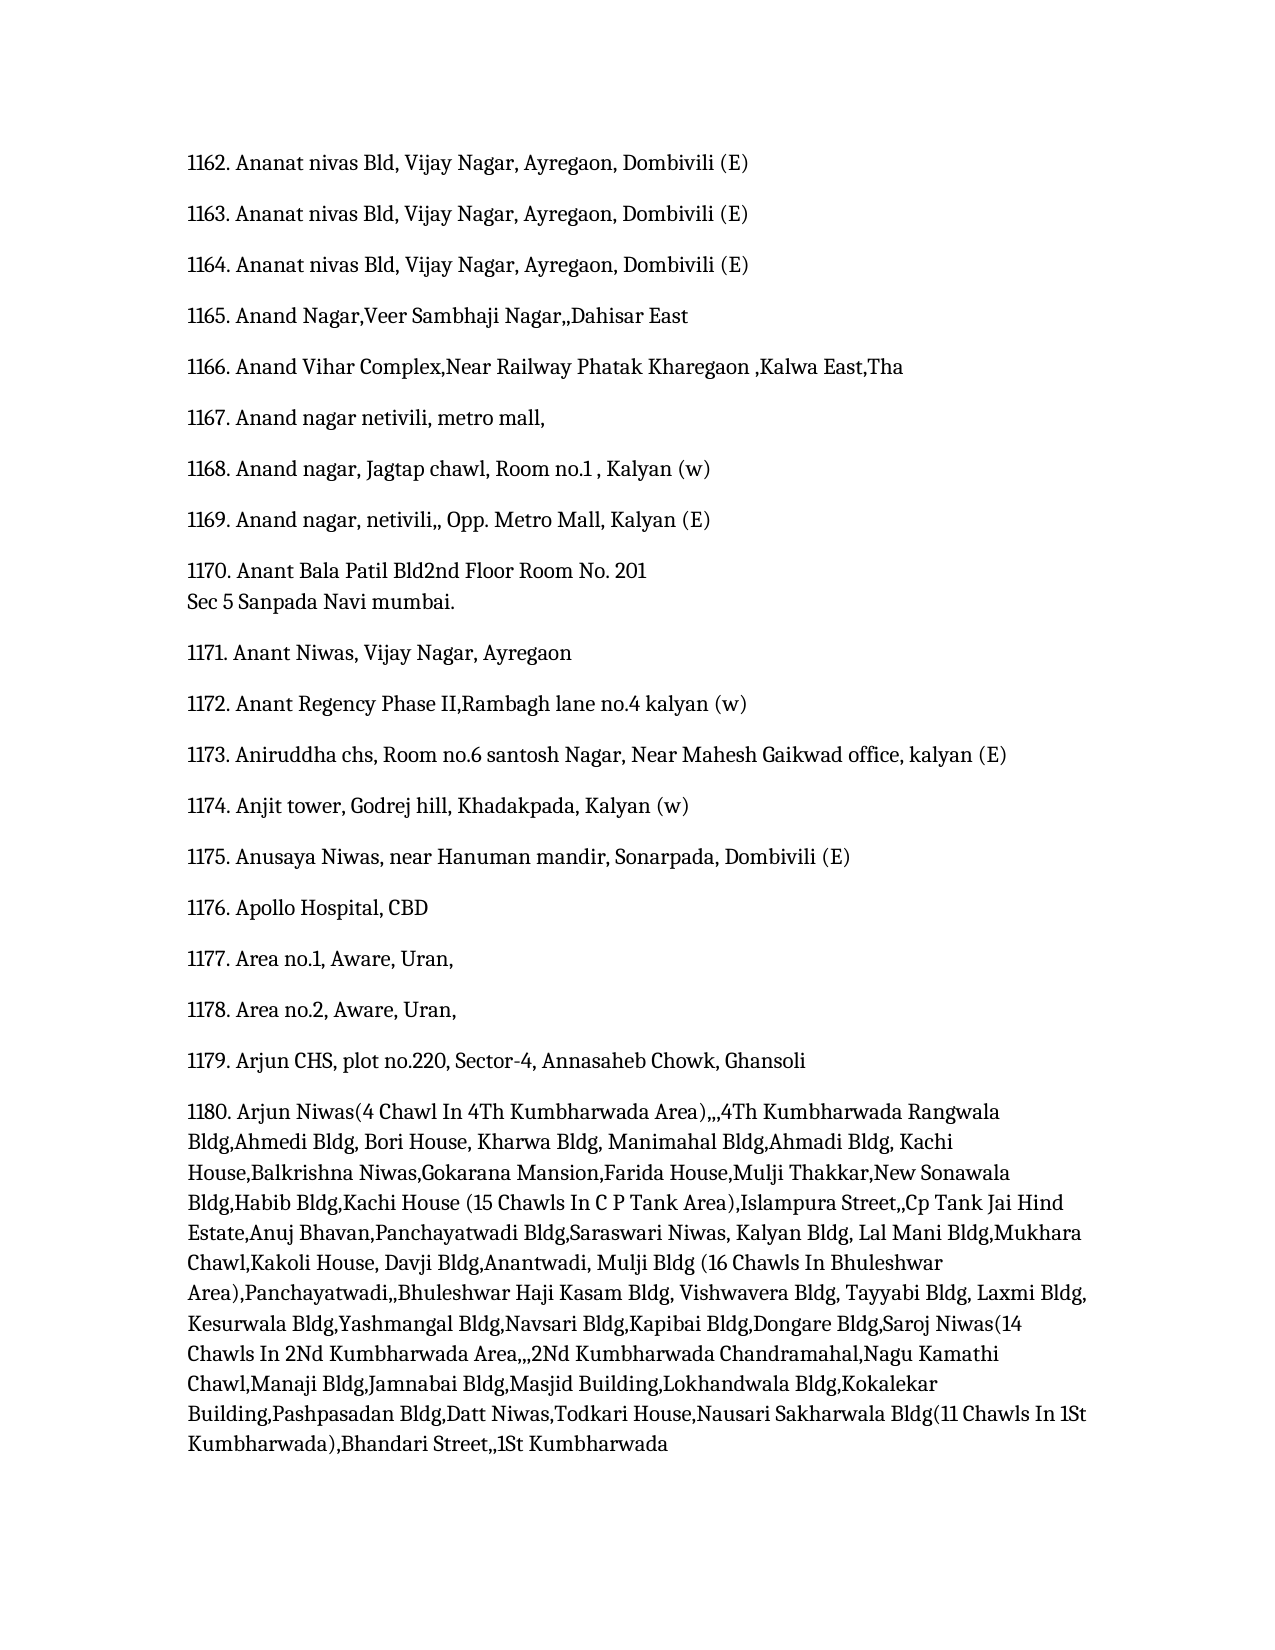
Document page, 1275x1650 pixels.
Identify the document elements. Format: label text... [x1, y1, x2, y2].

text 1176. Apollo Hospital, CBD [187, 895, 1087, 921]
text 1165. Anand Nagar,Veer Sambhaji Nagar,,Dahisar East [187, 303, 1087, 329]
text 1178. Area no.2, Aware, Uran, [187, 997, 1087, 1023]
text 1175. Anusaya Niwas, near Hanuman mandir, Sonarpada, Dombivili (E) [187, 844, 1087, 870]
text 1166. Anand Vihar Complex,Near Railway Phatak Kharegaon ,Kalwa East,Tha [187, 354, 1087, 381]
text 1177. Area no.1, Aware, Uran, [187, 946, 1087, 972]
text 1170. Anant Bala Patil Bld2nd Floor Room No. 201 Sec 5 Sanpada Navi mumbai. [187, 558, 1087, 615]
text 1172. Anant Regency Phase II,Rambagh lane no.4 kalyan (w) [187, 691, 1087, 717]
text 1163. Ananat nivas Bld, Vijay Nagar, Ayregaon, Dombivili (E) [187, 201, 1087, 227]
text 1179. Arjun CHS, plot no.220, Sector-4, Annasaheb Chowk, Ghansoli [187, 1048, 1087, 1074]
text 1174. Anjit tower, Godrej hill, Khadakpada, Kalyan (w) [187, 793, 1087, 819]
text 1169. Anand nagar, netivili,, Opp. Metro Mall, Kalyan (E) [187, 507, 1087, 534]
text 1167. Anand nagar netivili, metro mall, [187, 405, 1087, 432]
text 1173. Aniruddha chs, Room no.6 santosh Nagar, Near Mahesh Gaikwad office, kalyan (E) [187, 742, 1087, 768]
text 1171. Anant Niwas, Vijay Nagar, Ayregaon [187, 639, 1087, 666]
text 1164. Ananat nivas Bld, Vijay Nagar, Ayregaon, Dombivili (E) [187, 252, 1087, 278]
text 1162. Ananat nivas Bld, Vijay Nagar, Ayregaon, Dombivili (E) [187, 150, 1087, 176]
text 1168. Anand nagar, Jagtap chawl, Room no.1 , Kalyan (w) [187, 456, 1087, 483]
text 1180. Arjun Niwas(4 Chawl In 4Th Kumbharwada Area),,,4Th Kumbharwada Rangwala Bldg,Ahmedi Bldg, Bori House, Kharwa Bldg, Manimahal Bldg,Ahmadi Bldg, Kachi House,Balkrishna Niwas,Gokarana Mansion,Farida House,Mulji Thakkar,New Sonawala Bldg,Habib Bldg,Kachi House (15 Chawls In C P Tank Area),Islampura Street,,Cp Tank Jai Hind Estate,Anuj Bhavan,Panchayatwadi Bldg,Saraswari Niwas, Kalyan Bldg, Lal Mani Bldg,Mukhara Chawl,Kakoli House, Davji Bldg,Anantwadi, Mulji Bldg (16 Chawls In Bhuleshwar Area),Panchayatwadi,,Bhuleshwar Haji Kasam Bldg, Vishwavera Bldg, Tayyabi Bldg, Laxmi Bldg, Kesurwala Bldg,Yashmangal Bldg,Navsari Bldg,Kapibai Bldg,Dongare Bldg,Saroj Niwas(14 Chawls In 2Nd Kumbharwada Area,,,2Nd Kumbharwada Chandramahal,Nagu Kamathi Chawl,Manaji Bldg,Jamnabai Bldg,Masjid Building,Lokhandwala Bldg,Kokalekar Building,Pashpasadan Bldg,Datt Niwas,Todkari House,Nausari Sakharwala Bldg(11 Chawls In 1St Kumbharwada),Bhandari Street,,1St Kumbharwada [187, 1099, 1087, 1458]
